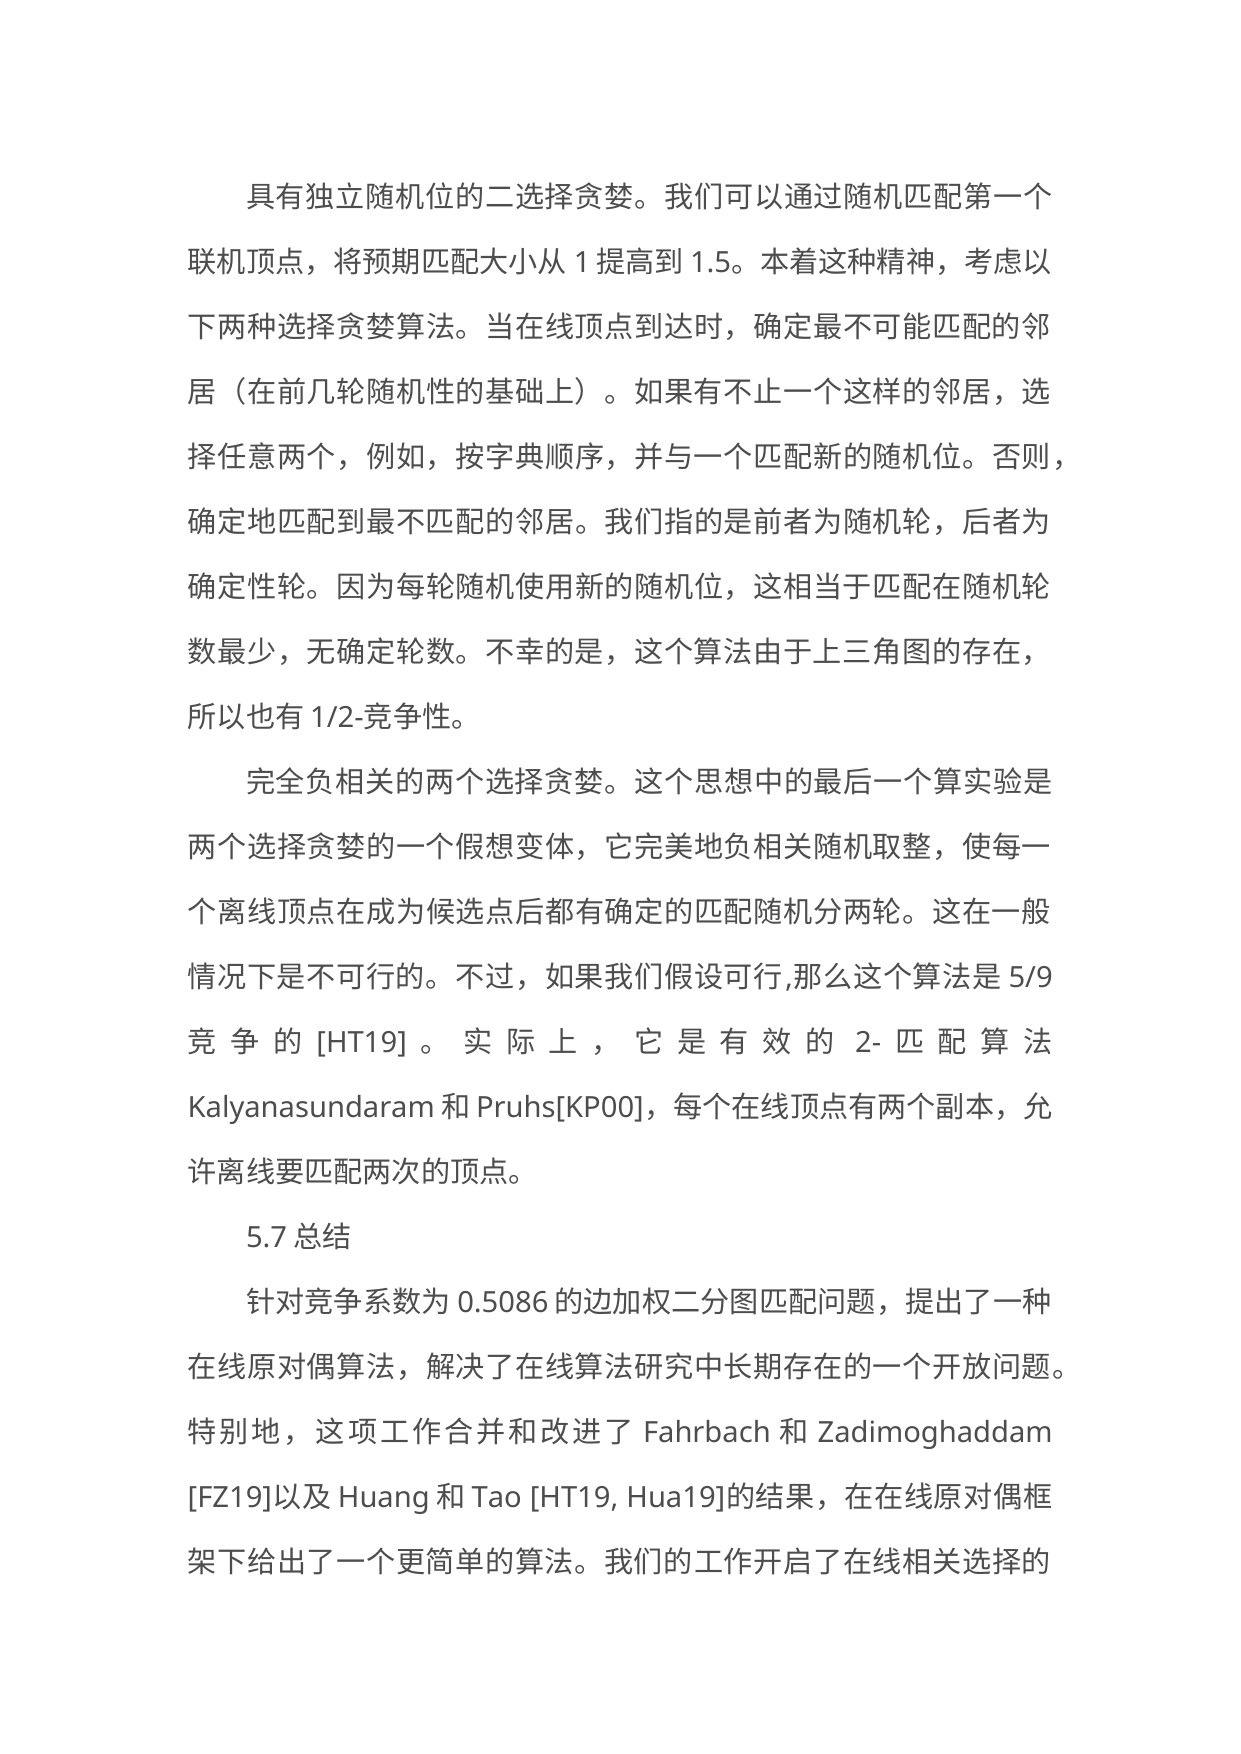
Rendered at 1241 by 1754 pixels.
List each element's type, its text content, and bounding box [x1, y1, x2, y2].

text 具有独立随机位的二选择贪婪。我们可以通过随机匹配第一个联机顶点，将预期匹配大小从1提高到1.5。本着这种精神，考虑以下两种选择贪婪算法。当在线顶点到达时，确定最不可能匹配的邻居（在前几轮随机性的基础上）。如果有不止一个这样的邻居，选择任意两个，例如，按字典顺序，并与一个匹配新的随机位。否则，确定地匹配到最不匹配的邻居。我们指的是前者为随机轮，后者为确定性轮。因为每轮随机使用新的随机位，这相当于匹配在随机轮数最少，无确定轮数。不幸的是，这个算法由于上三角图的存在，所以也有1/2-竞争性。 [187, 162, 1053, 747]
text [187, 1267, 1053, 1592]
text 5.7总结 [187, 1202, 1053, 1267]
text 完全负相关的两个选择贪婪。这个思想中的最后一个算实验是两个选择贪婪的一个假想变体，它完美地负相关随机取整，使每一个离线顶点在成为候选点后都有确定的匹配随机分两轮。这在一般情况下是不可行的。不过，如果我们假设可行,那么这个算法是5/9竞争的[HT19]。实际上，它是有效的2-匹配算法Kalyanasundaram和Pruhs[KP00]，每个在线顶点有两个副本，允许离线要匹配两次的顶点。 [187, 747, 1053, 1202]
